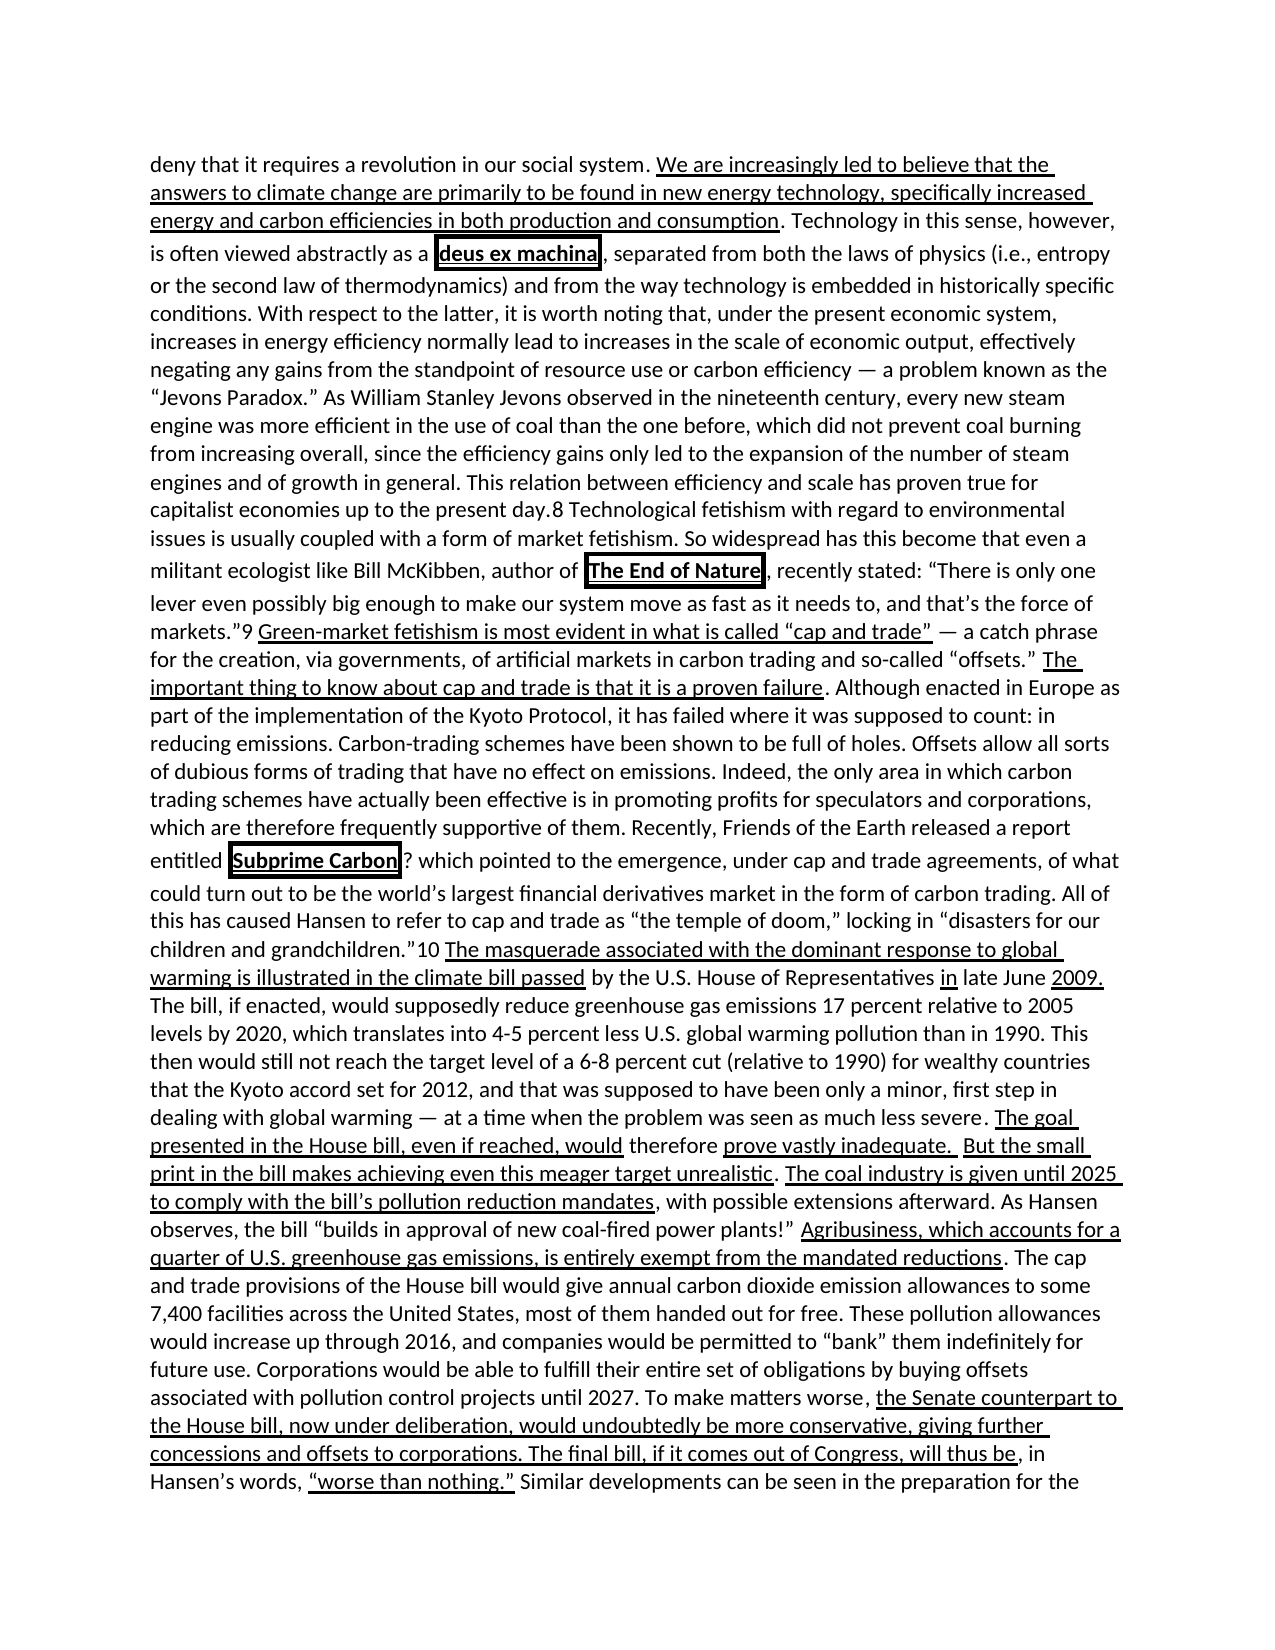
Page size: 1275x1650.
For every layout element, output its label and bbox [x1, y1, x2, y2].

text [150, 150, 1125, 1495]
